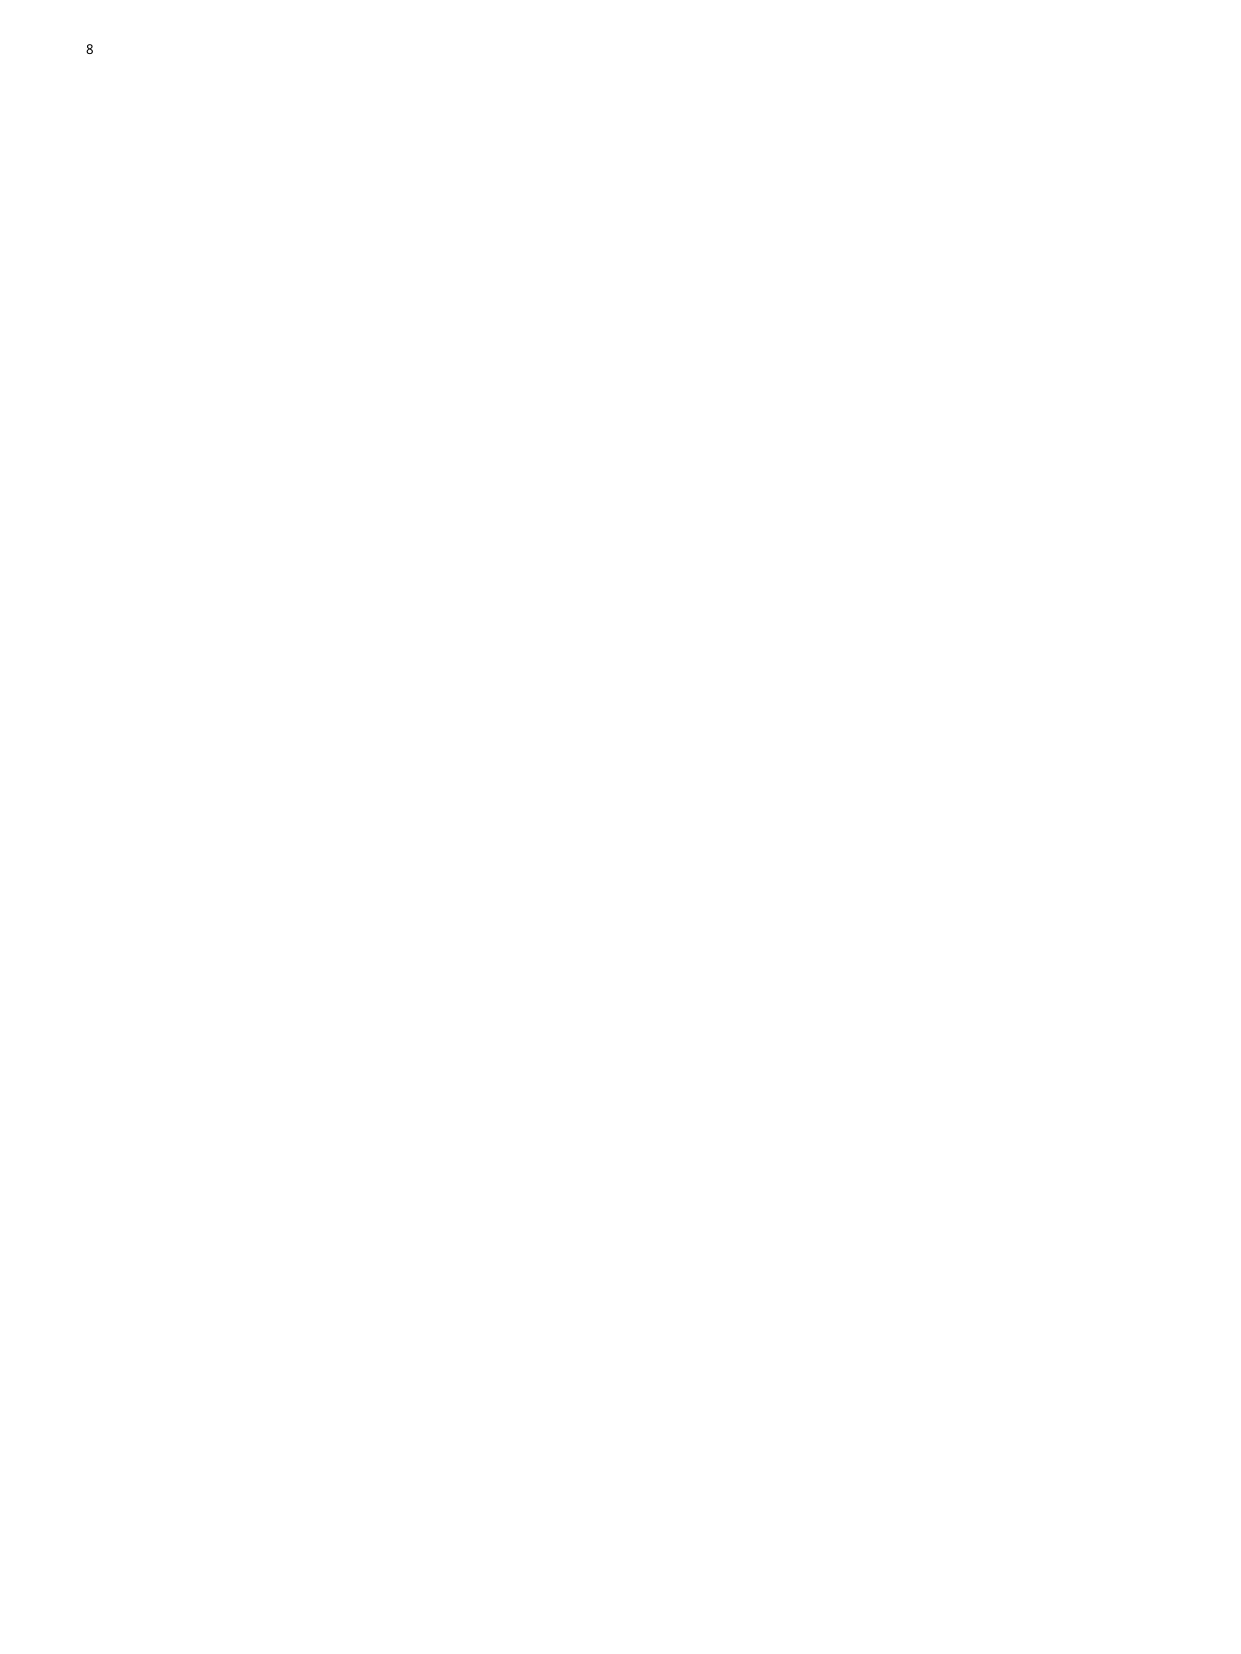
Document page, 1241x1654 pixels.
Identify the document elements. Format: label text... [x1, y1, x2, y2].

text 8 [86, 35, 1166, 59]
